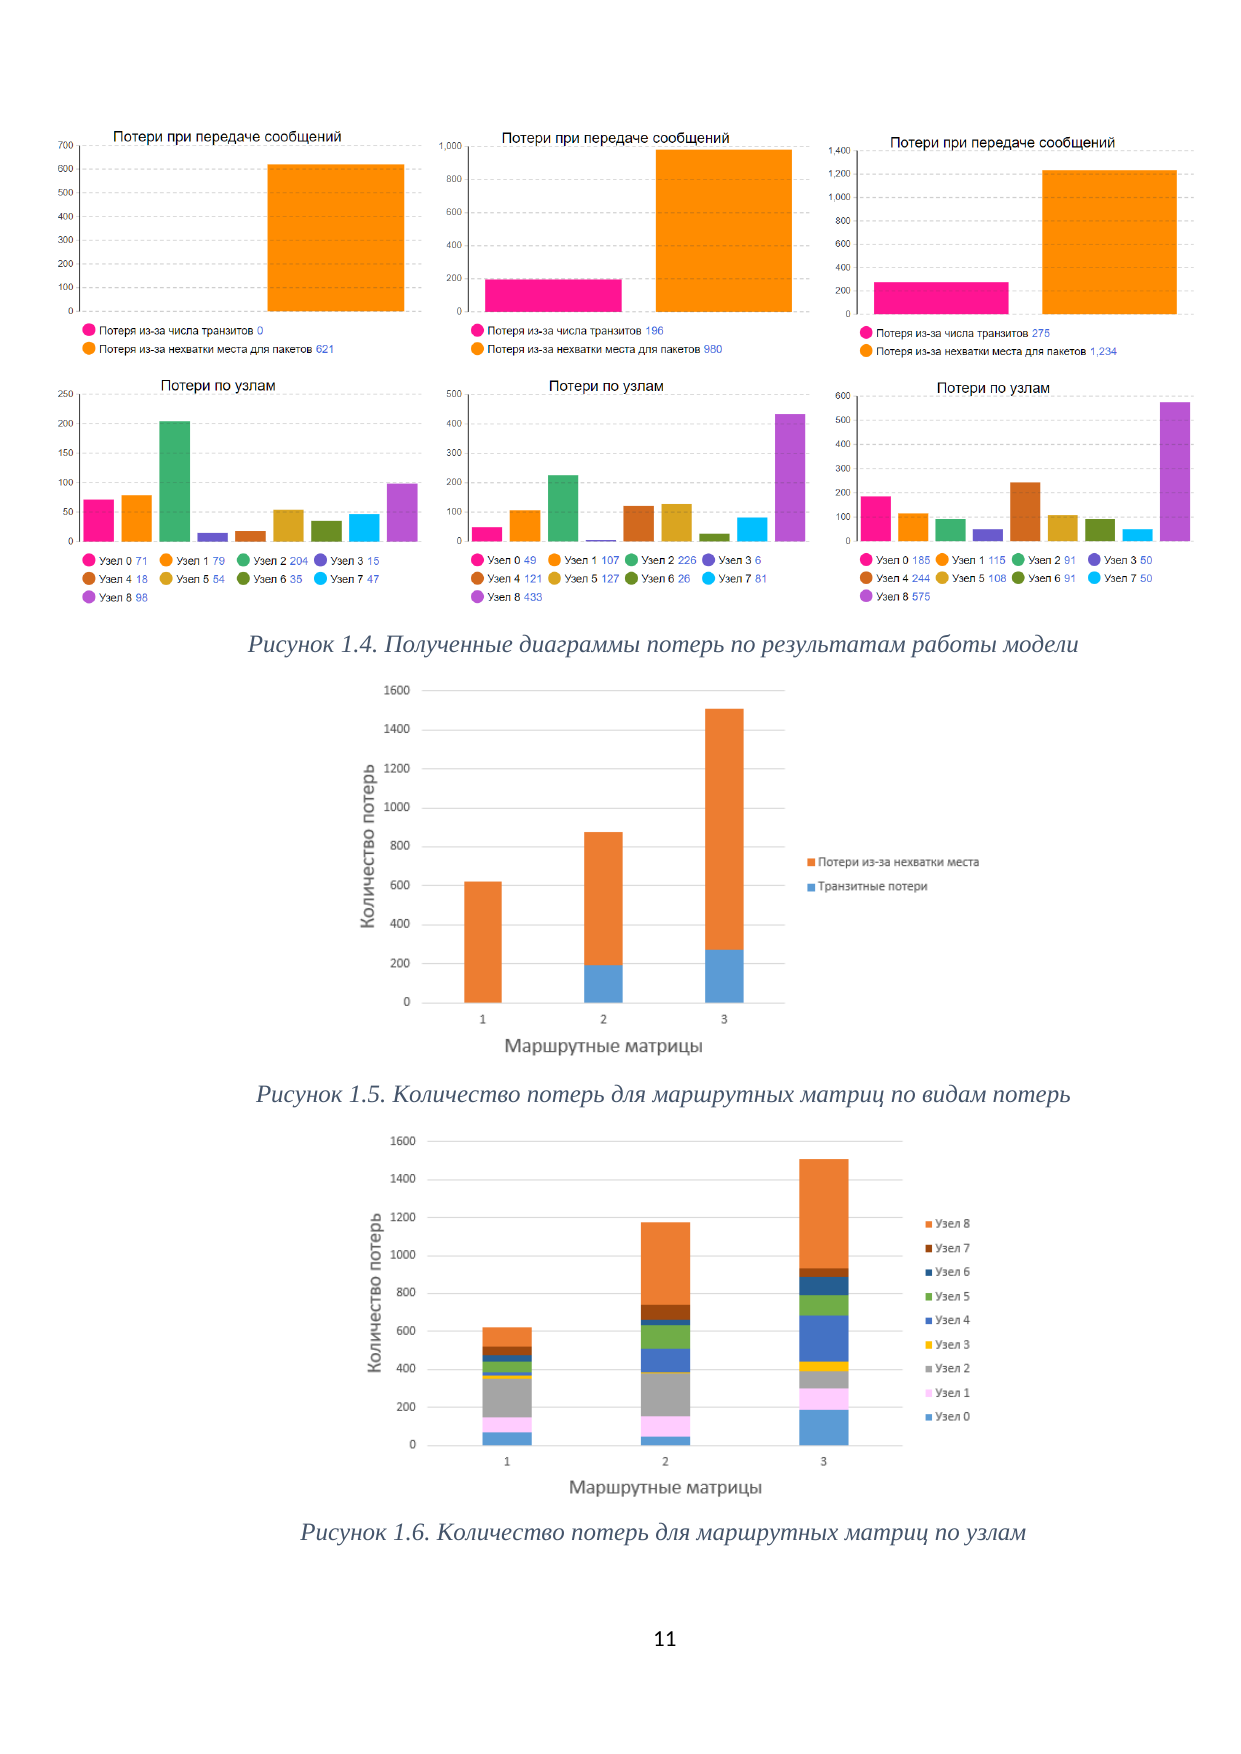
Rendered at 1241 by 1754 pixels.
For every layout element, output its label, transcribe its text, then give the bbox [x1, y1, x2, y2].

picture [352, 1128, 977, 1498]
picture [436, 123, 817, 608]
picture [51, 118, 430, 608]
picture [339, 678, 990, 1061]
text Рисунок 1.6. Количество потерь для маршрутных матриц по узлам [177, 1517, 1152, 1546]
picture [822, 126, 1204, 608]
text Рисунок 1.5. Количество потерь для маршрутных матриц по видам потерь [177, 1079, 1152, 1108]
text Рисунок 1.4. Полученные диаграммы потерь по результатам работы модели [177, 629, 1152, 658]
